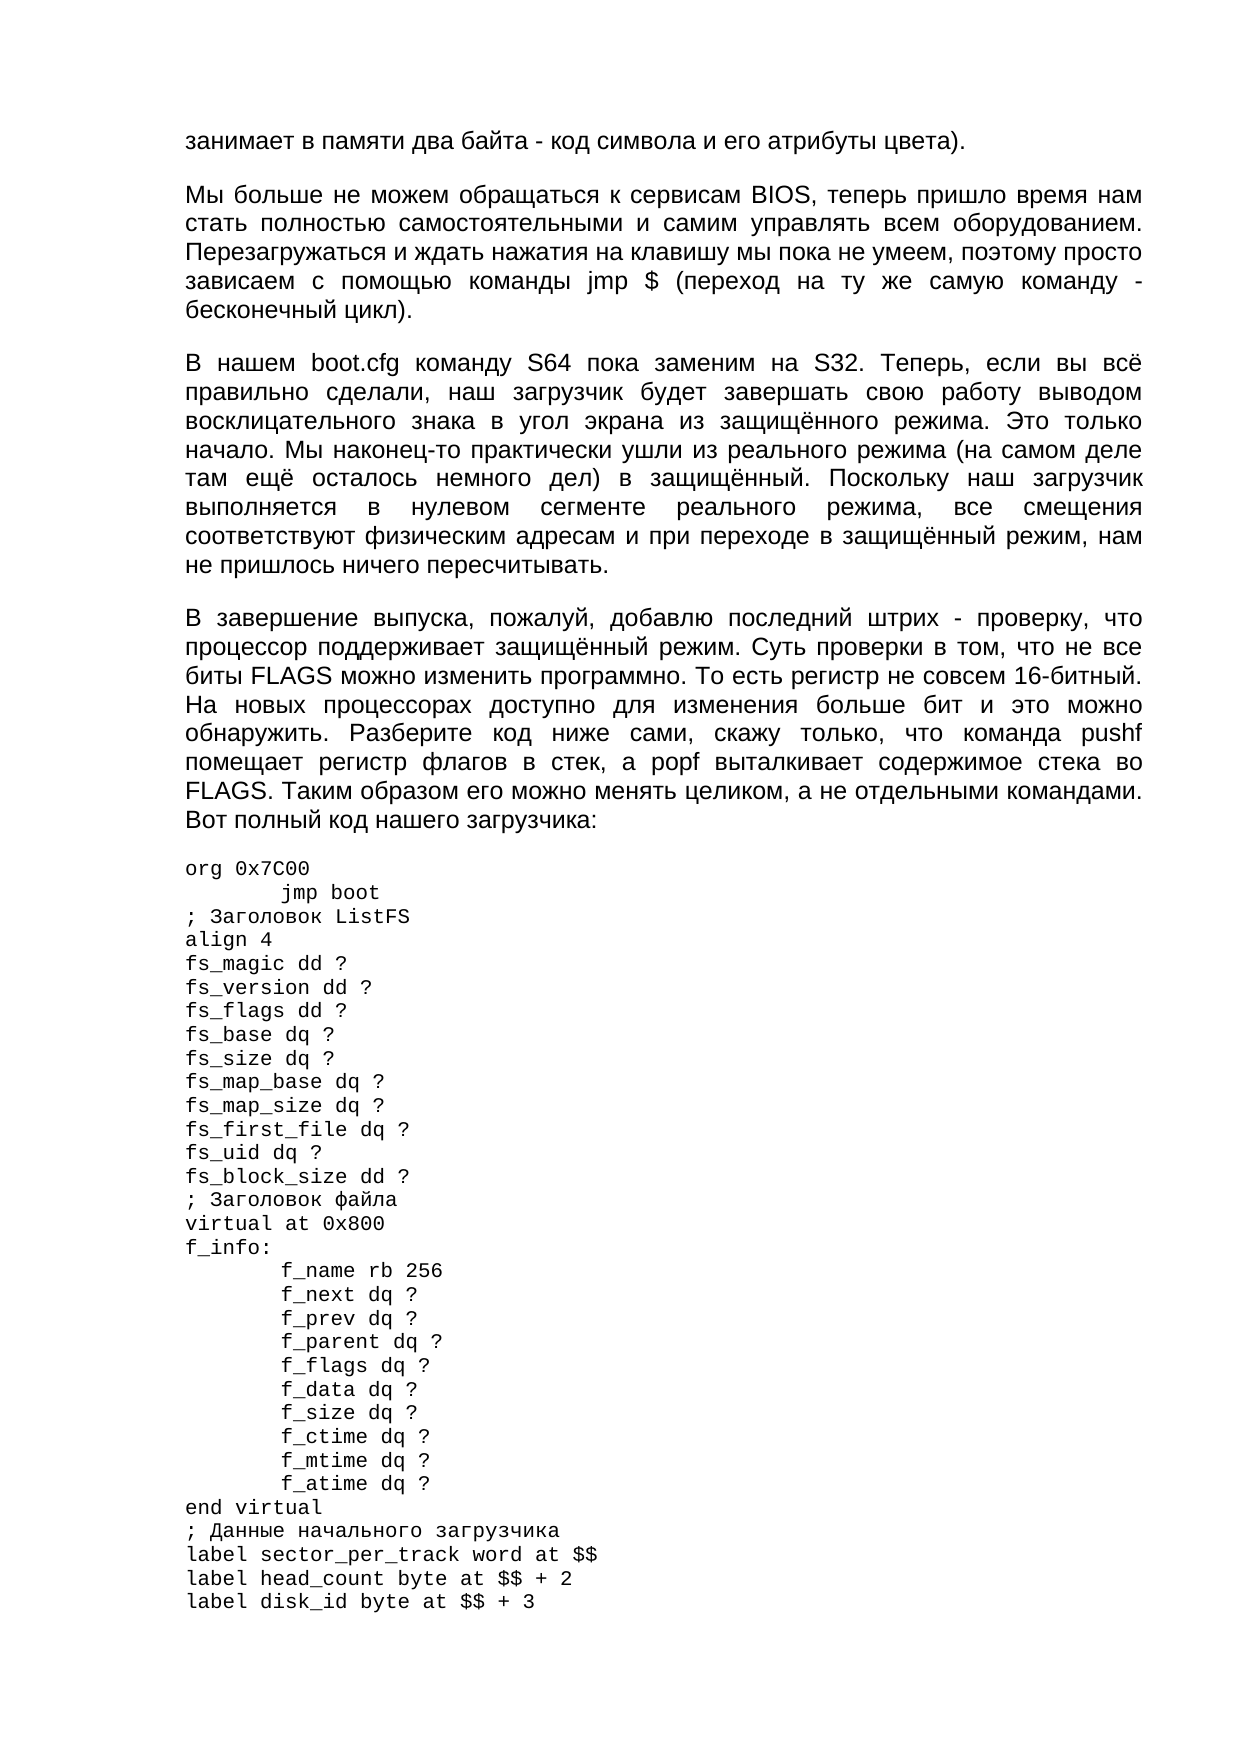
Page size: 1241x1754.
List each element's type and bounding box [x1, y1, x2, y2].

table_header [177, 118, 1152, 1623]
